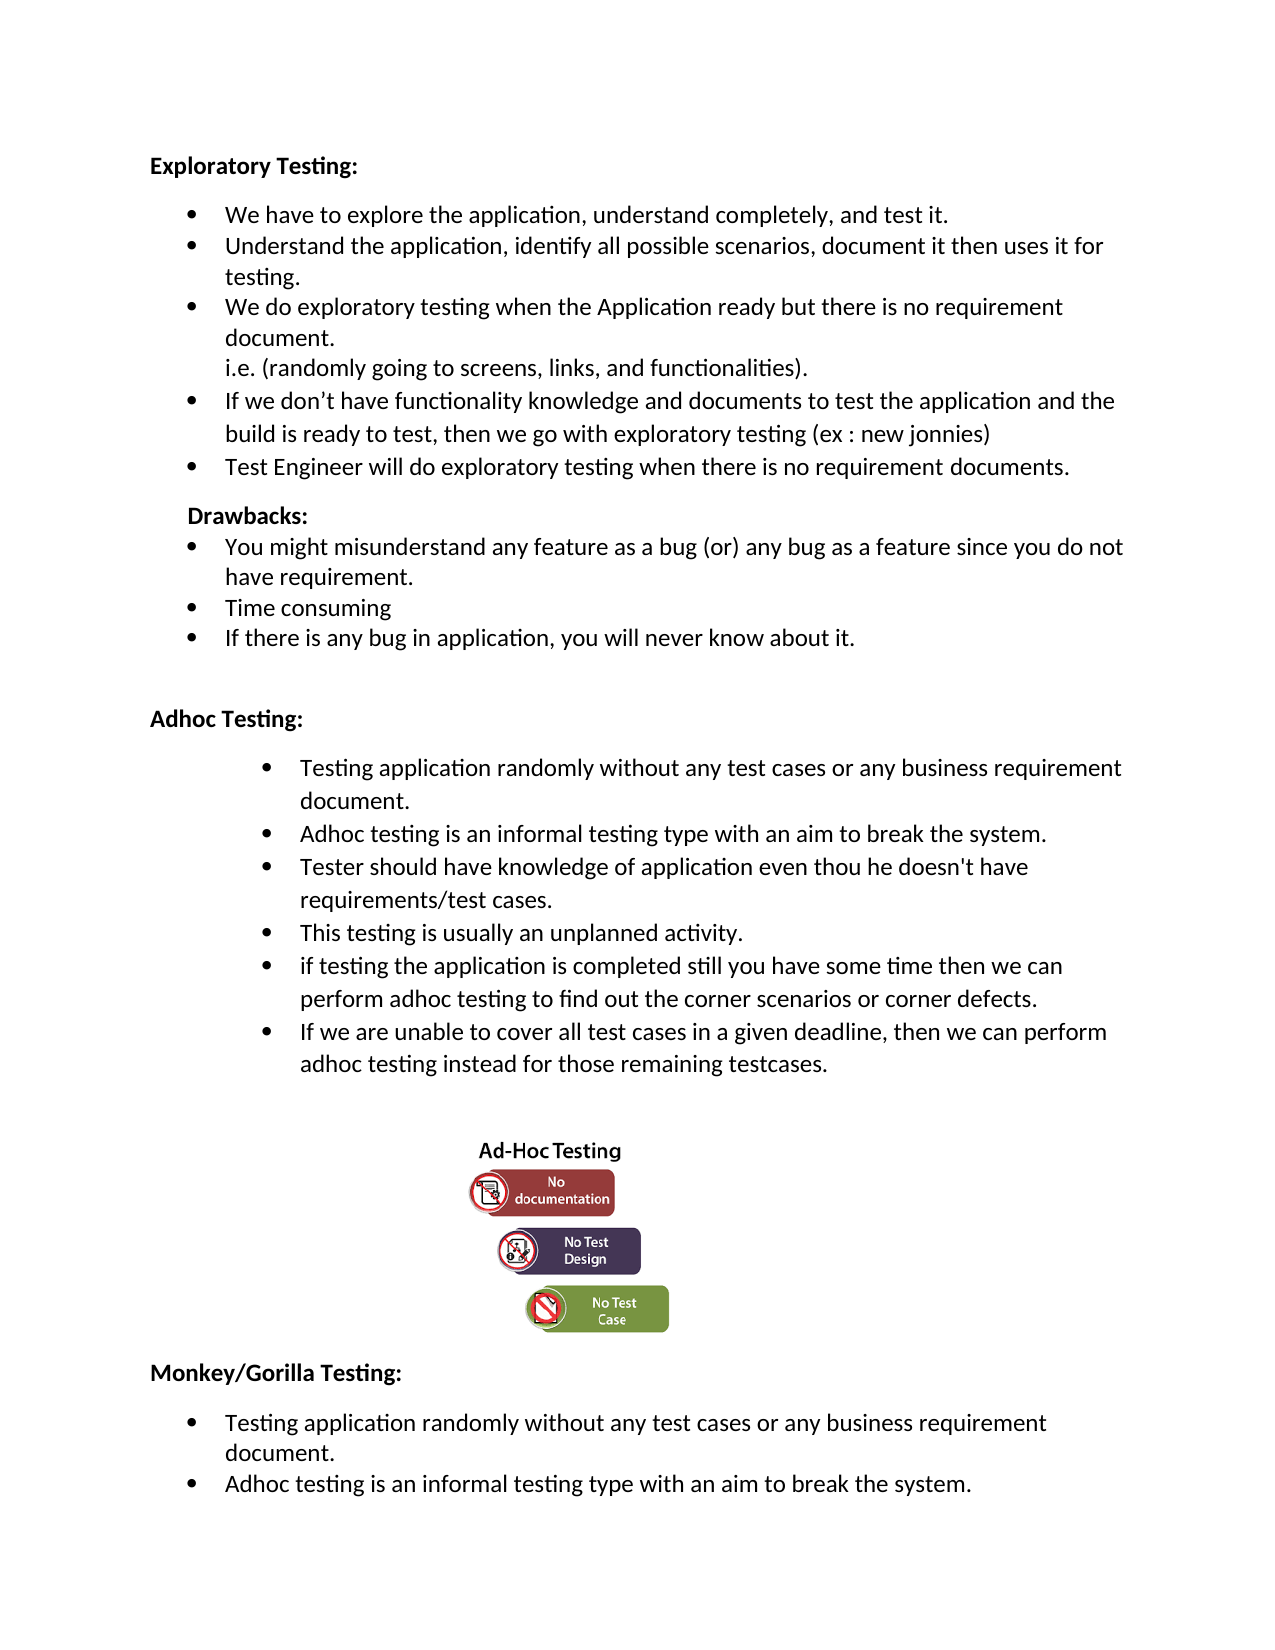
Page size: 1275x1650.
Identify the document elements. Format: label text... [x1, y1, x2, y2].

text testing. [225, 261, 1125, 291]
text Monkey/Gorilla Testing: [150, 1357, 1125, 1388]
text Adhoc Testing: [150, 703, 1125, 733]
text Drawbacks: [150, 501, 1125, 531]
list Understand the application, identify all possible scenarios, document it then uses it for [187, 230, 1125, 261]
list if testing the application is completed still you have some time then we can perform adhoc testing to find out the corner scenarios or corner defects. [262, 950, 1125, 1013]
list Testing application randomly without any test cases or any business requirement document. [187, 1407, 1125, 1468]
list i.e. (randomly going to screens, links, and functionalities). [225, 352, 1125, 383]
text Exploratory Testing: [150, 150, 1125, 181]
list If we don’t have functionality knowledge and documents to test the application and the build is ready to test, then we go with exploratory testing (ex : new jonnies) [187, 385, 1125, 448]
list Test Engineer will do exploratory testing when there is no requirement documents. [187, 451, 1125, 481]
list Adhoc testing is an informal testing type with an aim to break the system. [187, 1468, 1125, 1498]
list If there is any bug in application, you will never know about it. [187, 623, 1125, 653]
list This testing is usually an unplanned activity. [262, 917, 1125, 947]
list We have to explore the application, understand completely, and test it. [187, 199, 1125, 230]
list We do exploratory testing when the Application ready but there is no requirement document. [187, 291, 1125, 352]
list If we are unable to cover all test cases in a given deadline, then we can perform adhoc testing instead for those remaining testcases. [262, 1016, 1125, 1079]
list Tester should have knowledge of application even thou he doesn't have requirements/test cases. [262, 851, 1125, 914]
list Testing application randomly without any test cases or any business requirement document. [262, 752, 1125, 816]
list You might misunderstand any feature as a bug (or) any bug as a feature since you do not have requirement. [187, 531, 1125, 592]
picture [450, 1131, 675, 1339]
list Adhoc testing is an informal testing type with an aim to break the system. [262, 818, 1125, 849]
list Time consuming [187, 592, 1125, 623]
